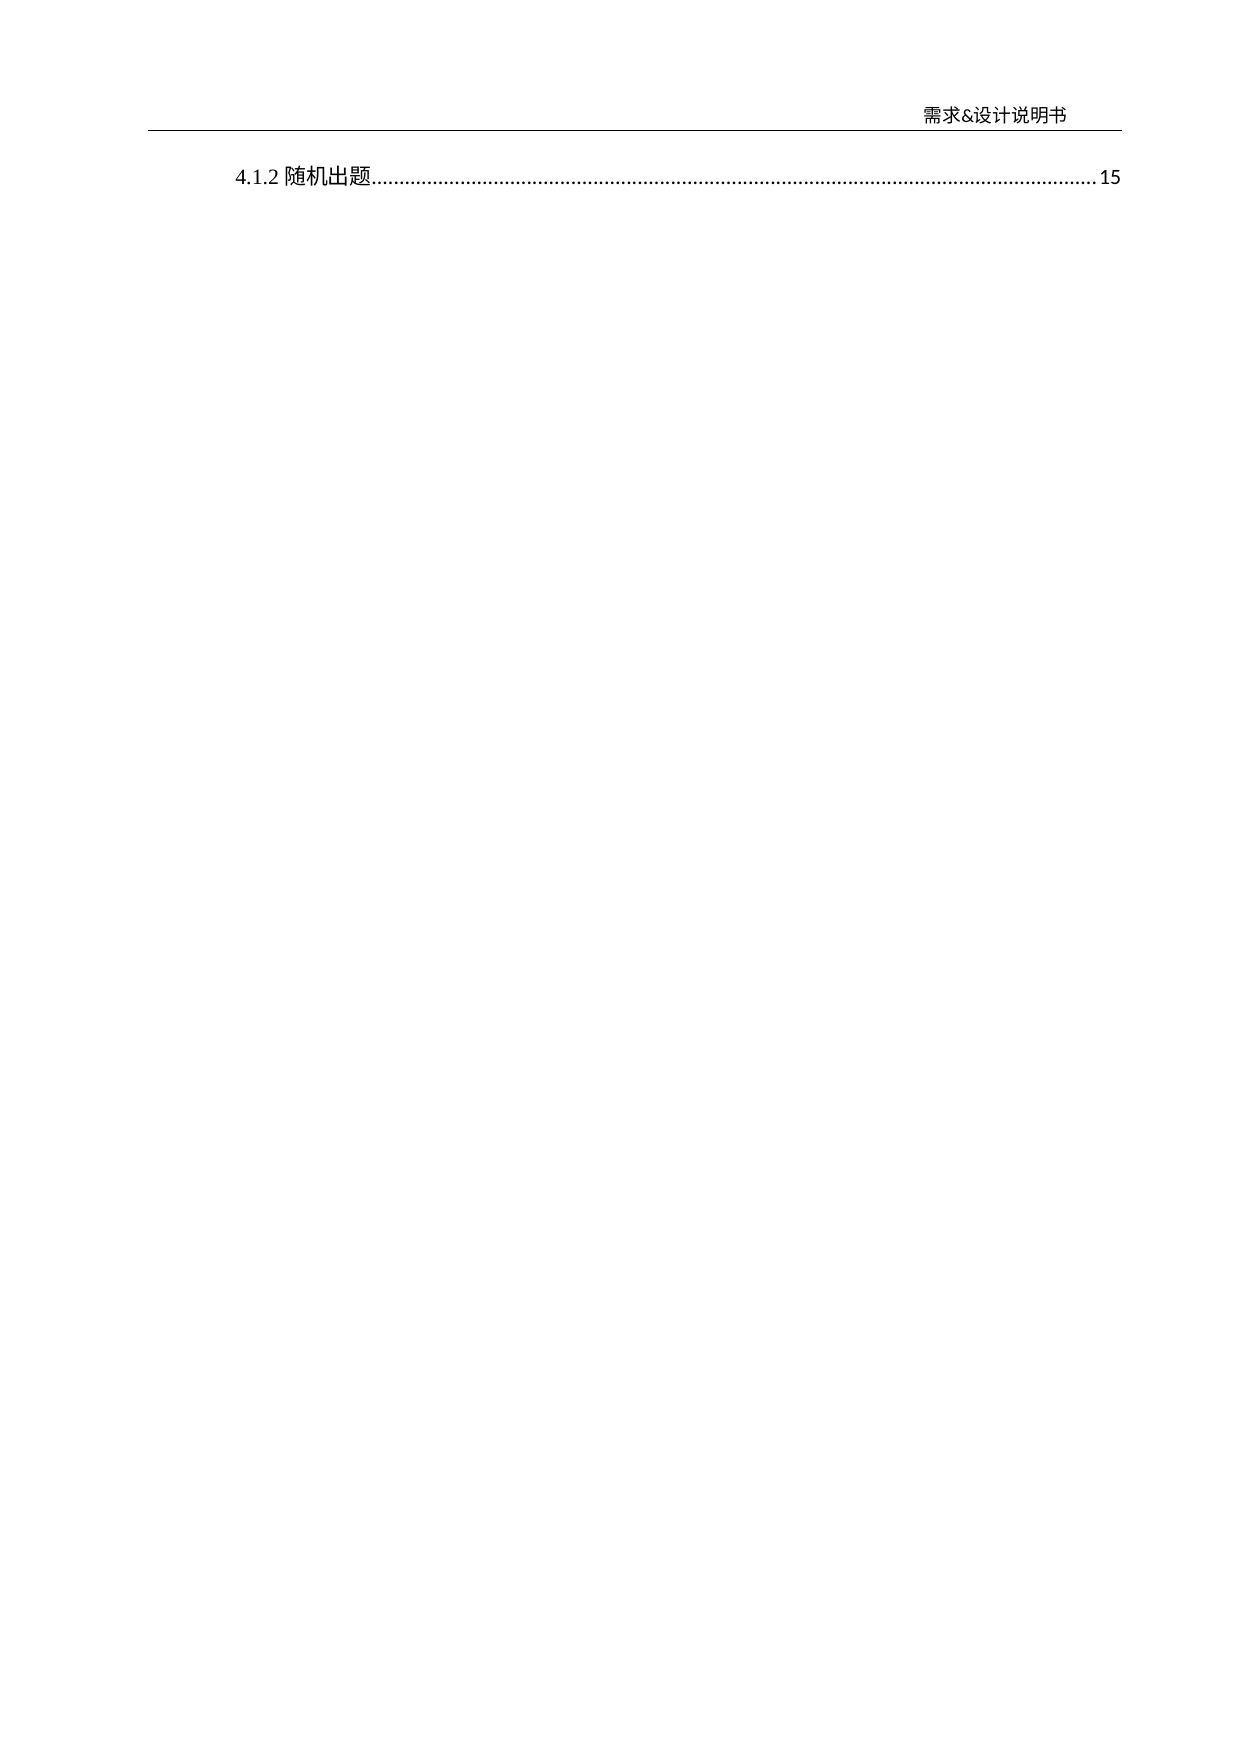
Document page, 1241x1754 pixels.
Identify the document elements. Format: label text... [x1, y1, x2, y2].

text 4.1.2 随机出题 15 [235, 158, 1122, 191]
